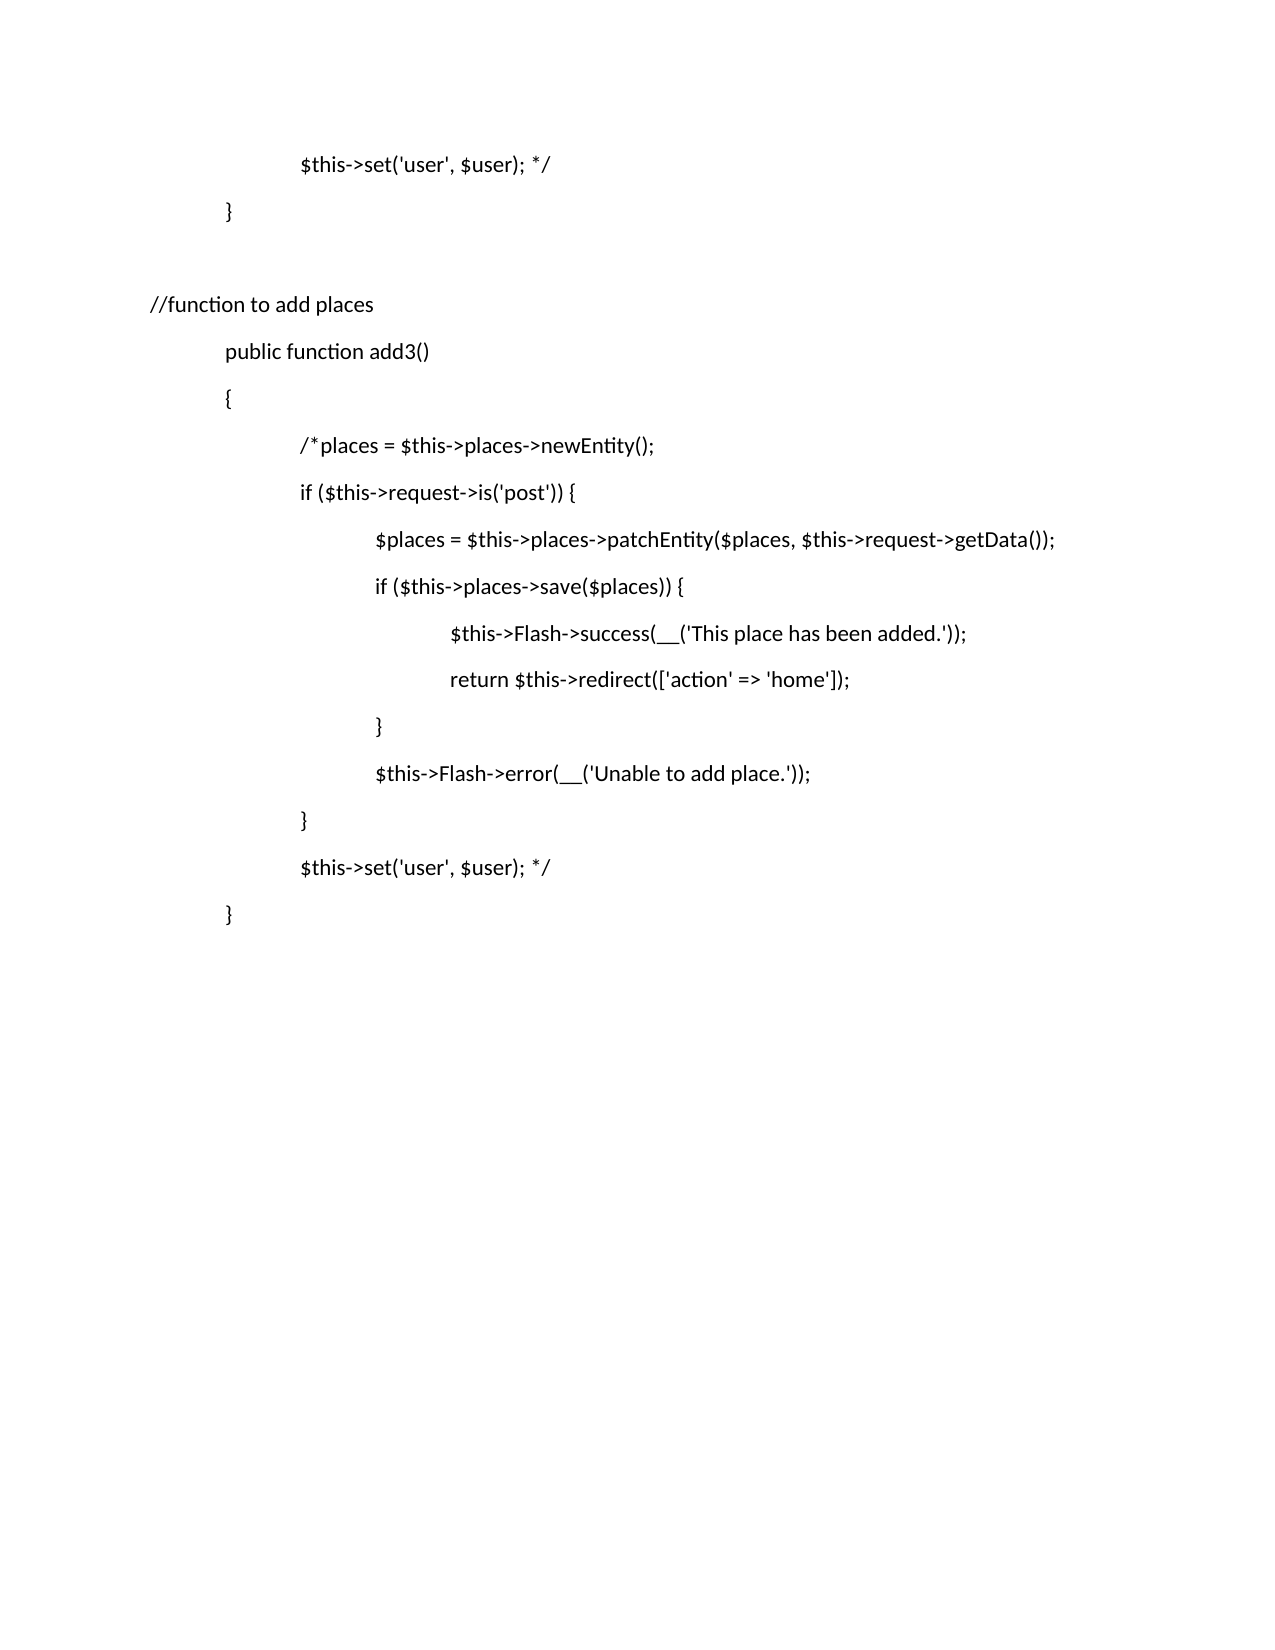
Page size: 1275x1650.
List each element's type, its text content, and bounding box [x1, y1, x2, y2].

text } [150, 712, 1125, 741]
text public function add3() [150, 337, 1125, 366]
text $places = $this->places->patchEntity($places, $this->request->getData()); [150, 525, 1125, 553]
text $this->Flash->success(__('This place has been added.')); [150, 619, 1125, 647]
text } [150, 900, 1125, 928]
text $this->Flash->error(__('Unable to add place.')); [150, 759, 1125, 787]
text /*places = $this->places->newEntity(); [150, 431, 1125, 459]
text $this->set('user', $user); */ [150, 853, 1125, 881]
text //function to add places [150, 291, 1125, 319]
text { [150, 384, 1125, 412]
text $this->set('user', $user); */ [150, 150, 1125, 178]
text return $this->redirect(['action' => 'home']); [150, 666, 1125, 694]
text } [150, 197, 1125, 225]
text if ($this->places->save($places)) { [150, 572, 1125, 600]
text if ($this->request->is('post')) { [150, 478, 1125, 506]
text } [150, 806, 1125, 834]
